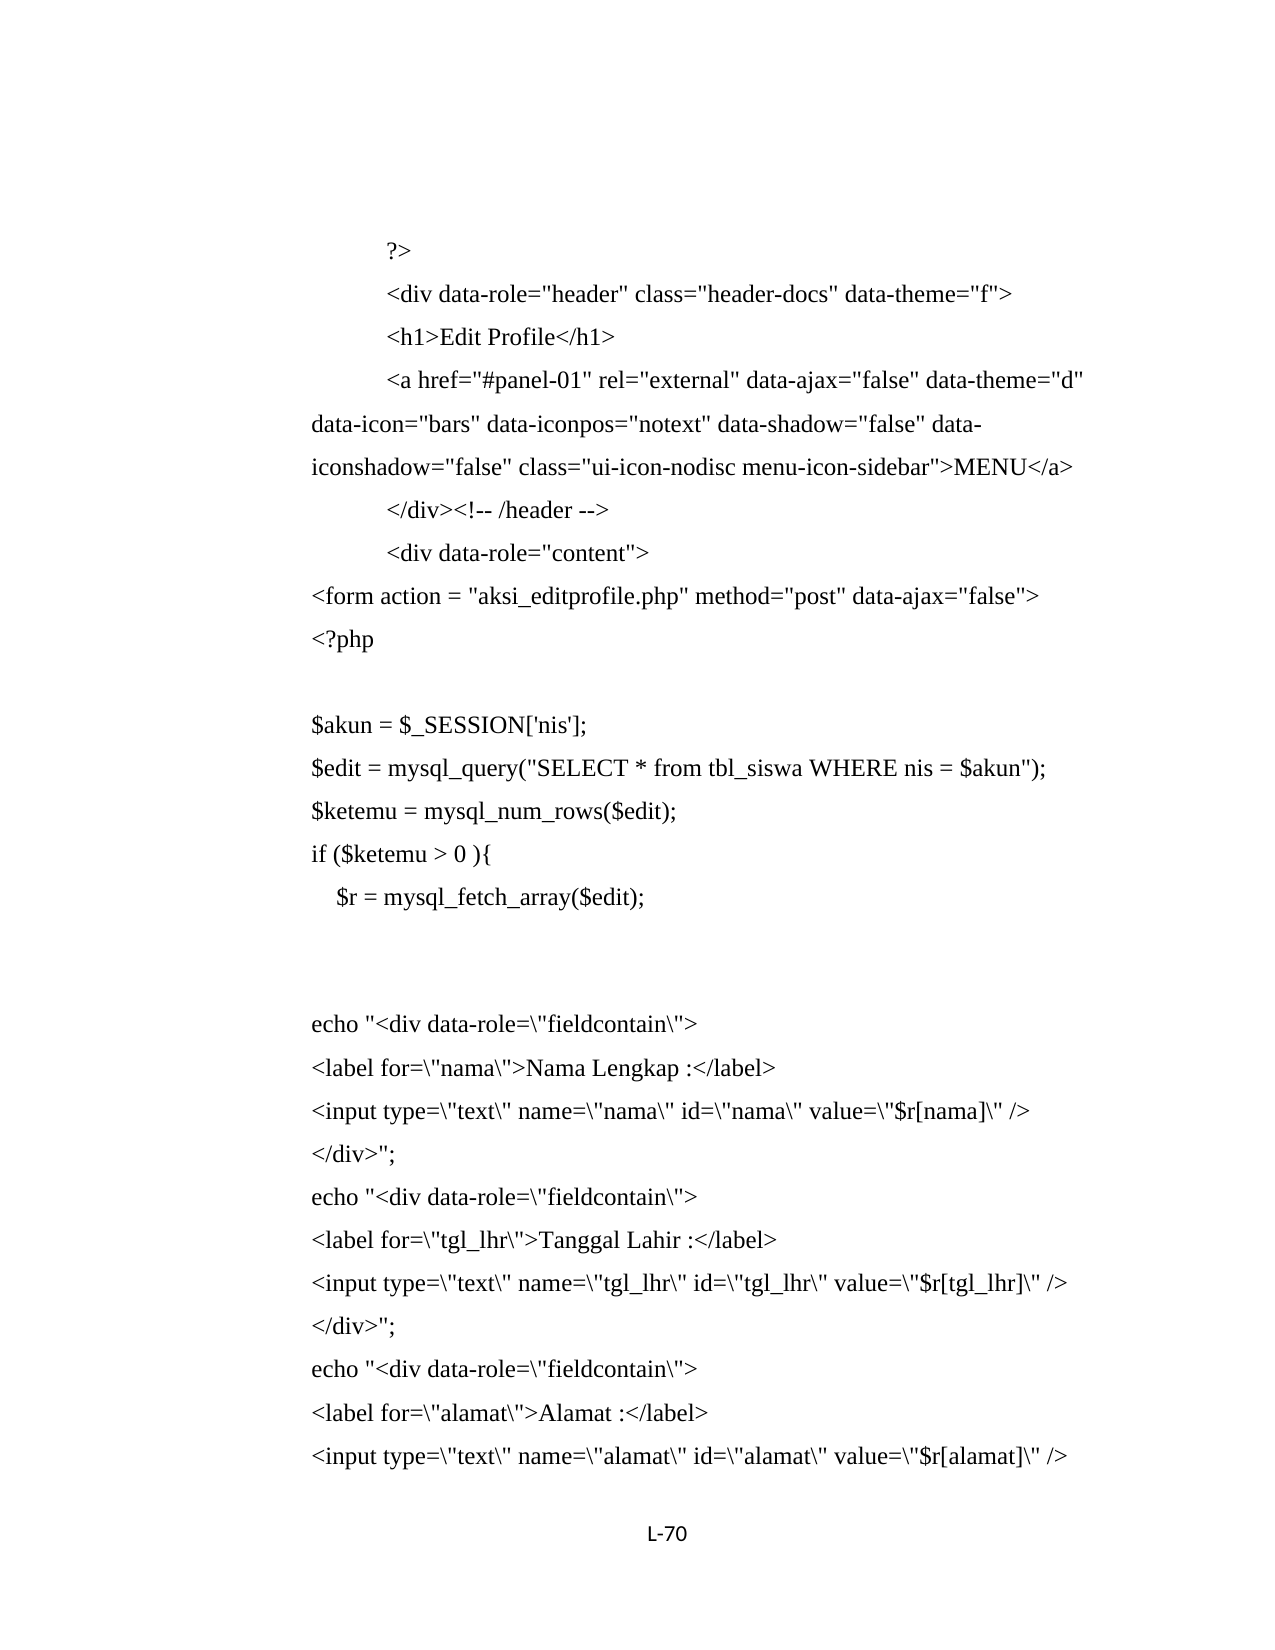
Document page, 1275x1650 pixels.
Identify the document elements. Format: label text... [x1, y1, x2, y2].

list <form action = "aksi_editprofile.php" method="post" data-ajax="false"> [311, 581, 1098, 610]
list <input type=\"text\" name=\"tgl_lhr\" id=\"tgl_lhr\" value=\"$r[tgl_lhr]\" /> [311, 1268, 1098, 1297]
list ?> [311, 236, 1098, 265]
list <input type=\"text\" name=\"nama\" id=\"nama\" value=\"$r[nama]\" /> [311, 1096, 1098, 1124]
list <label for=\"tgl_lhr\">Tanggal Lahir :</label> [311, 1225, 1098, 1254]
list $ketemu = mysql_num_rows($edit); [311, 796, 1098, 825]
list <a href="#panel-01" rel="external" data-ajax="false" data-theme="d" data-icon="bars" data-iconpos="notext" data-shadow="false" data-iconshadow="false" class="ui-icon-nodisc menu-icon-sidebar">MENU</a> [311, 366, 1098, 481]
list <div data-role="header" class="header-docs" data-theme="f"> [311, 279, 1098, 308]
list <label for=\"alamat\">Alamat :</label> [311, 1398, 1098, 1426]
list echo "<div data-role=\"fieldcontain\"> [311, 1182, 1098, 1211]
list $edit = mysql_query("SELECT * from tbl_siswa WHERE nis = $akun"); [311, 753, 1098, 782]
list </div>"; [311, 1311, 1098, 1340]
list echo "<div data-role=\"fieldcontain\"> [311, 1009, 1098, 1038]
list echo "<div data-role=\"fieldcontain\"> [311, 1354, 1098, 1383]
list <?php [311, 624, 1098, 653]
list </div>"; [311, 1139, 1098, 1168]
list <input type=\"text\" name=\"alamat\" id=\"alamat\" value=\"$r[alamat]\" /> [311, 1441, 1098, 1469]
list <h1>Edit Profile</h1> [311, 322, 1098, 351]
list <div data-role="content"> [311, 538, 1098, 567]
list $r = mysql_fetch_array($edit); [311, 882, 1098, 911]
list $akun = $_SESSION['nis']; [311, 710, 1098, 739]
list </div><!-- /header --> [311, 495, 1098, 524]
list if ($ketemu > 0 ){ [311, 839, 1098, 868]
list <label for=\"nama\">Nama Lengkap :</label> [311, 1053, 1098, 1081]
